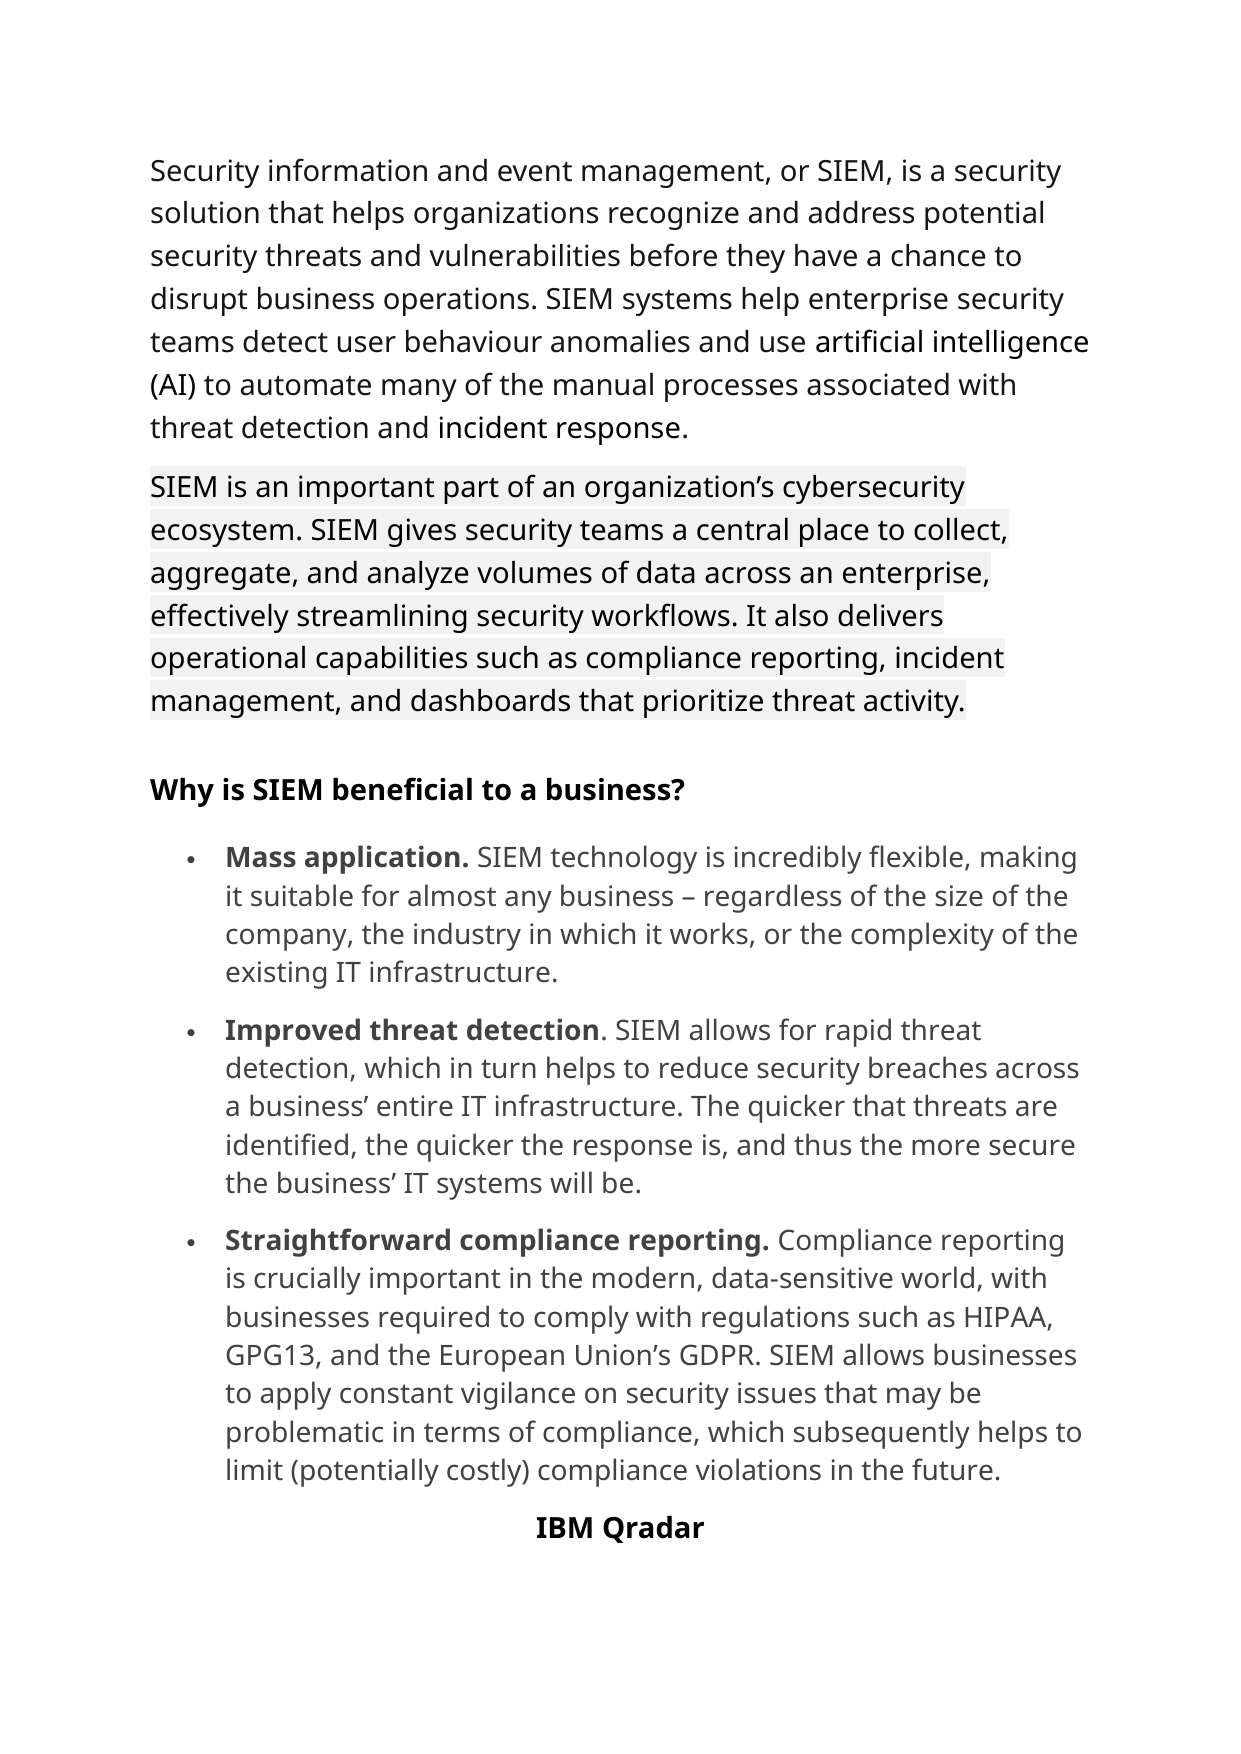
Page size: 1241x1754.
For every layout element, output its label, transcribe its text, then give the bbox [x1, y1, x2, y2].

text Why is SIEM beneficial to a business? [150, 740, 1090, 809]
list Mass application. SIEM technology is incredibly flexible, making it suitable for almost any business – regardless of the size of the company, the industry in which it works, or the complexity of the existing IT infrastructure. [187, 838, 1090, 991]
text Security information and event management, or SIEM, is a security solution that helps organizations recognize and address potential security threats and vulnerabilities before they have a chance to disrupt business operations. SIEM systems help enterprise security teams detect user behaviour anomalies and use artificial intelligence (AI) to automate many of the manual processes associated with threat detection and incident response. [150, 150, 1090, 321]
text IBM Qradar [150, 1507, 1090, 1547]
text SIEM is an important part of an organization’s cybersecurity ecosystem. SIEM gives security teams a central place to collect, aggregate, and analyze volumes of data across an enterprise, effectively streamlining security workflows. It also delivers operational capabilities such as compliance reporting, incident management, and dashboards that prioritize threat activity. [150, 466, 1090, 720]
text Security information and event management, or SIEM, is a security solution that helps organizations recognize and address potential security threats and vulnerabilities before they have a chance to disrupt business operations. SIEM systems help enterprise security teams detect user behaviour anomalies and use artificial intelligence (AI) to automate many of the manual processes associated with threat detection and incident response. [150, 361, 1090, 447]
list Straightforward compliance reporting. Compliance reporting is crucially important in the modern, data-sensitive world, with businesses required to comply with regulations such as HIPAA, GPG13, and the European Union’s GDPR. SIEM allows businesses to apply constant vigilance on security issues that may be problematic in terms of compliance, which subsequently helps to limit (potentially costly) compliance violations in the future. [187, 1220, 1090, 1489]
list Improved threat detection. SIEM allows for rapid threat detection, which in turn helps to reduce security breaches across a business’ entire IT infrastructure. The quicker that threats are identified, the quicker the response is, and thus the more secure the business’ IT systems will be. [187, 1010, 1090, 1202]
